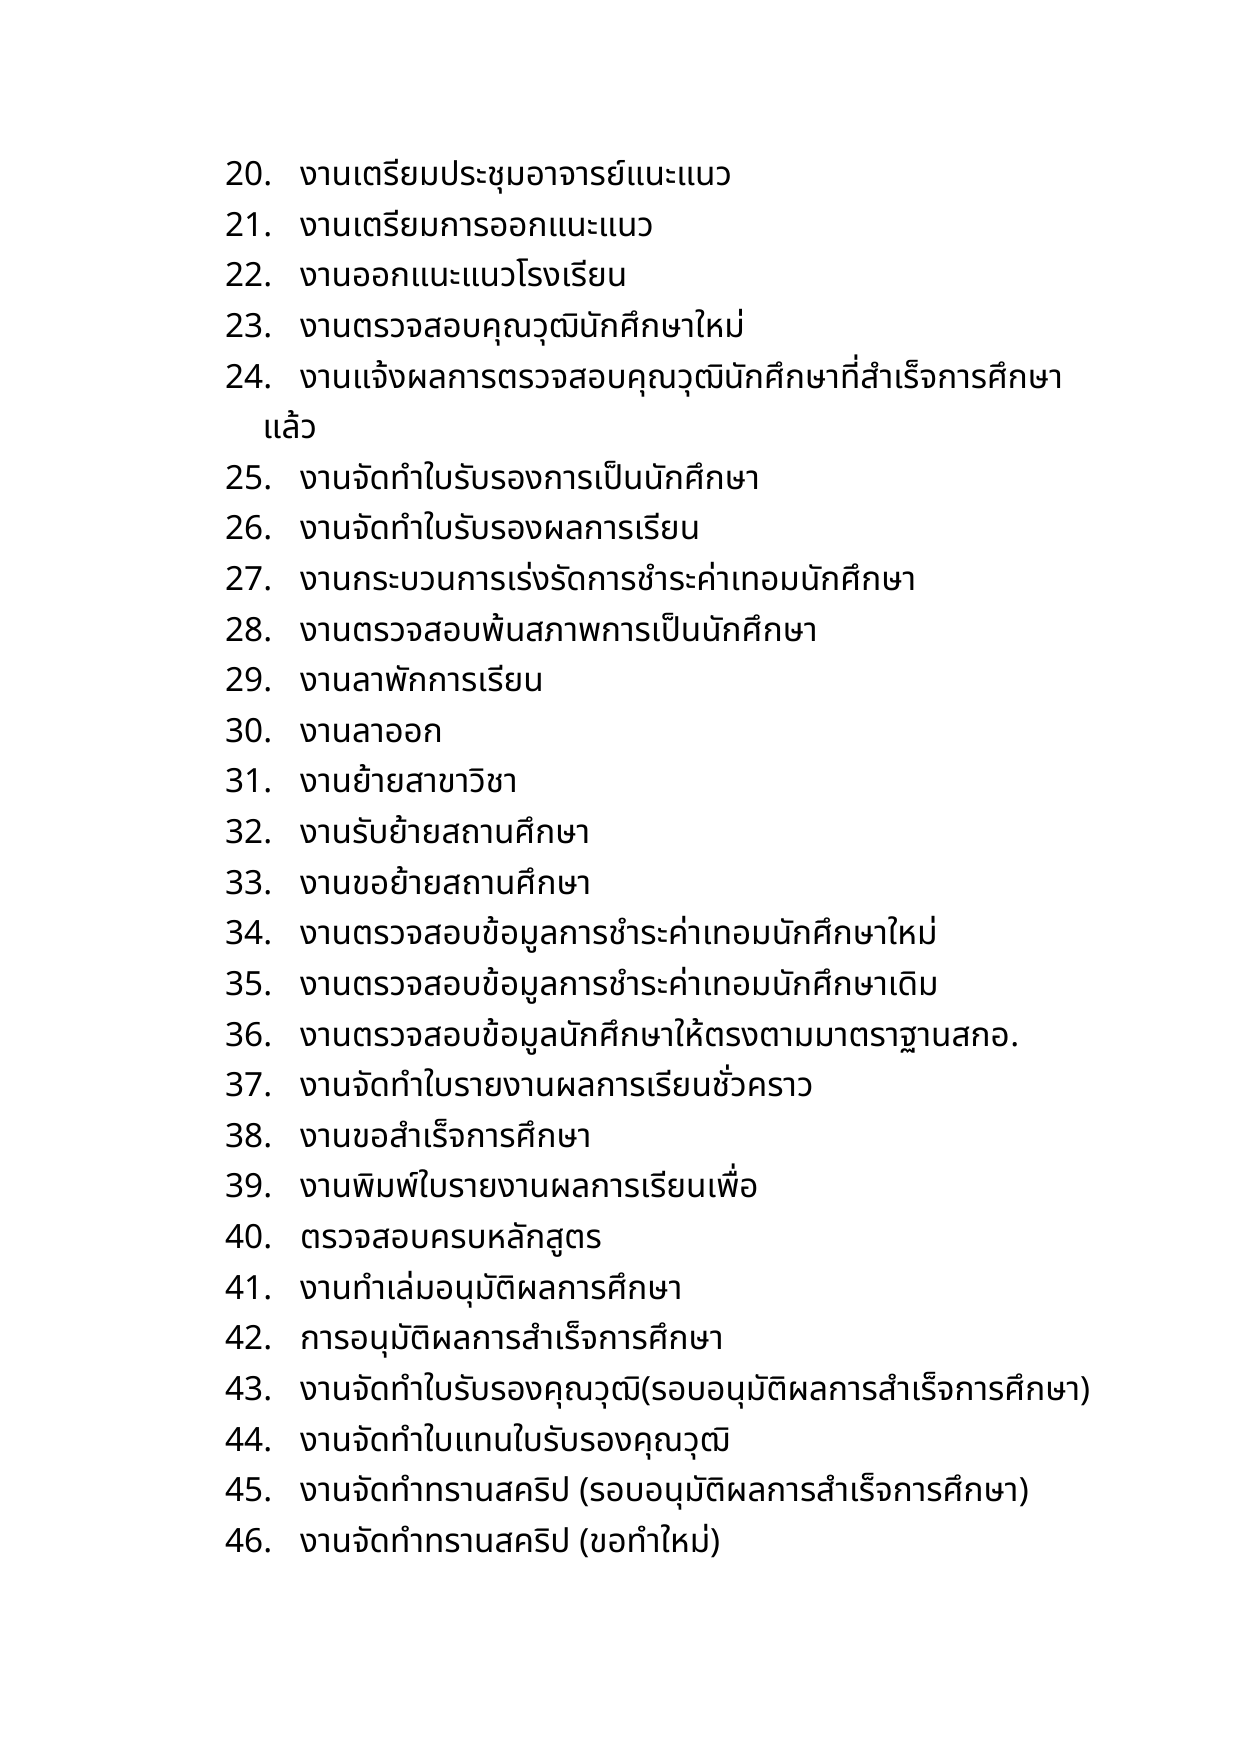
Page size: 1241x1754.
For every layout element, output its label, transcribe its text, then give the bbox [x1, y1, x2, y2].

list งานจัดทำใบรับรองการเป็นนักศึกษา [225, 453, 1090, 504]
list งานตรวจสอบข้อมูลการชำระค่าเทอมนักศึกษาใหม่ [225, 909, 1090, 960]
list งานขอสำเร็จการศึกษา [225, 1112, 1090, 1162]
list งานจัดทำทรานสคริป (รอบอนุมัติผลการสำเร็จการศึกษา) [225, 1466, 1090, 1517]
list งานตรวจสอบข้อมูลนักศึกษาให้ตรงตามมาตราฐานสกอ. [225, 1010, 1090, 1061]
list งานลาพักการเรียน [225, 656, 1090, 707]
list งานจัดทำใบแทนใบรับรองคุณวุฒิ [225, 1415, 1090, 1466]
list ตรวจสอบครบหลักสูตร [225, 1213, 1090, 1263]
list งานกระบวนการเร่งรัดการชำระค่าเทอมนักศึกษา [225, 555, 1090, 605]
list งานรับย้ายสถานศึกษา [225, 808, 1090, 858]
list งานตรวจสอบพ้นสภาพการเป็นนักศึกษา [225, 605, 1090, 656]
list งานจัดทำทรานสคริป (ขอทำใหม่) [225, 1517, 1090, 1567]
list งานจัดทำใบรายงานผลการเรียนชั่วคราว [225, 1061, 1090, 1112]
list งานแจ้งผลการตรวจสอบคุณวุฒินักศึกษาที่สำเร็จการศึกษาแล้ว [225, 352, 1090, 453]
list การอนุมัติผลการสำเร็จการศึกษา [225, 1314, 1090, 1365]
list งานตรวจสอบข้อมูลการชำระค่าเทอมนักศึกษาเดิม [225, 960, 1090, 1010]
list งานจัดทำใบรับรองคุณวุฒิ(รอบอนุมัติผลการสำเร็จการศึกษา) [225, 1365, 1090, 1415]
list งานเตรียมประชุมอาจารย์แนะแนว [225, 150, 1090, 201]
list งานตรวจสอบคุณวุฒินักศึกษาใหม่ [225, 302, 1090, 352]
list งานเตรียมการออกแนะแนว [225, 201, 1090, 251]
list งานขอย้ายสถานศึกษา [225, 858, 1090, 909]
list งานพิมพ์ใบรายงานผลการเรียนเพื่อ [225, 1162, 1090, 1213]
list งานออกแนะแนวโรงเรียน [225, 251, 1090, 302]
list งานจัดทำใบรับรองผลการเรียน [225, 504, 1090, 555]
list งานย้ายสาขาวิชา [225, 757, 1090, 808]
list งานทำเล่มอนุมัติผลการศึกษา [225, 1263, 1090, 1314]
list งานลาออก [225, 707, 1090, 757]
